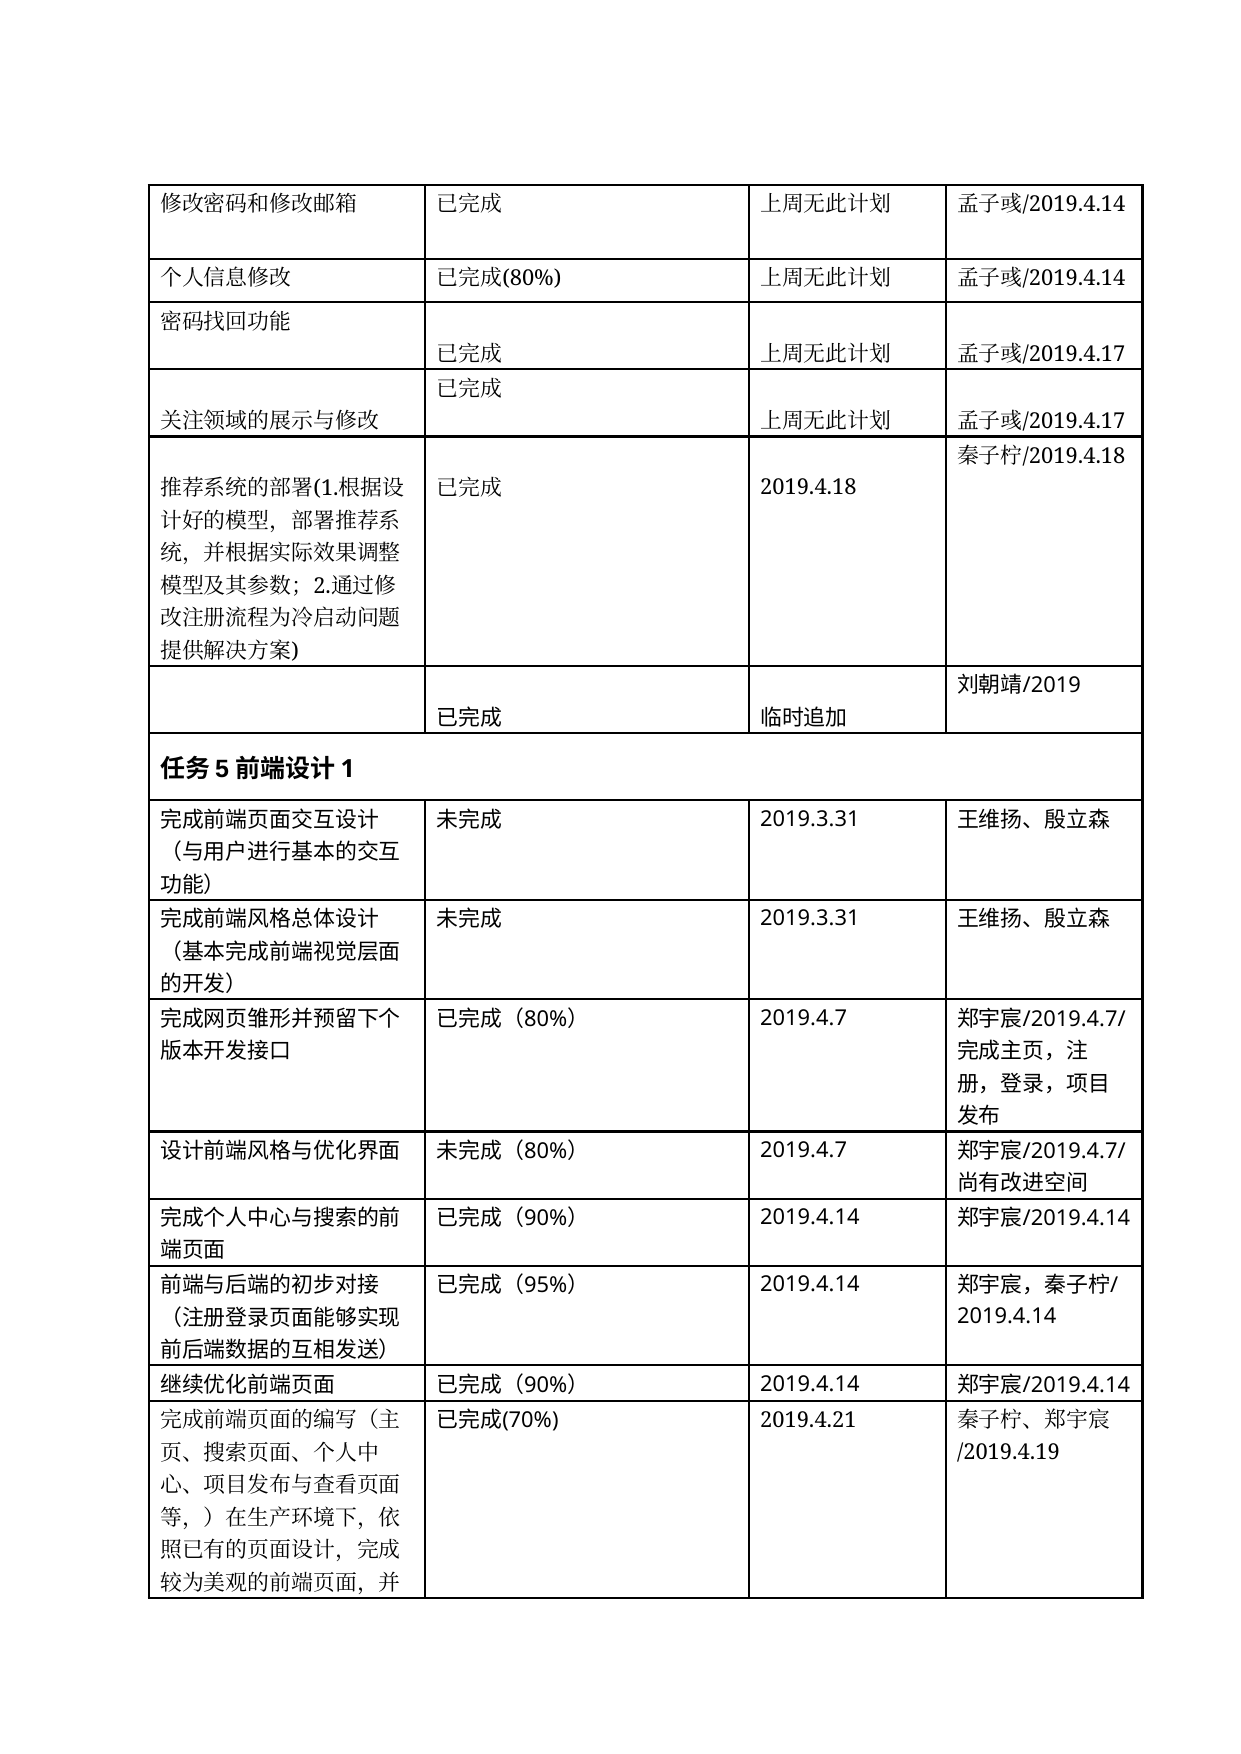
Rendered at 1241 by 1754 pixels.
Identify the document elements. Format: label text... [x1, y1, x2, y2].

table_cell 上周无此计划 [750, 303, 945, 368]
table_cell 已完成(80%) [426, 260, 748, 301]
table_cell 郑宇宸/2019.4.14 [947, 1366, 1141, 1400]
table_cell 2019.4.14 [750, 1267, 945, 1364]
table_cell 未完成（80%） [426, 1133, 748, 1197]
table_cell 郑宇宸，秦子柠/2019.4.14 [947, 1267, 1141, 1364]
table_cell 完成前端页面交互设计（与用户进行基本的交互功能） [150, 801, 424, 899]
table_cell 完成个人中心与搜索的前端页面 [150, 1200, 424, 1264]
table_cell 上周无此计划 [750, 186, 945, 257]
table_cell 任务5 前端设计1 [150, 734, 1141, 799]
table_cell 已完成（90%） [426, 1200, 748, 1264]
table_cell 孟子彧/2019.4.14 [947, 186, 1141, 257]
table_cell 已完成 [426, 438, 748, 665]
table_cell 未完成 [426, 901, 748, 998]
table_cell 个人信息修改 [150, 260, 424, 301]
table_cell 未完成 [426, 801, 748, 899]
table_cell 刘朝靖/2019 [947, 667, 1141, 732]
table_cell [150, 1402, 424, 1597]
table_cell 上周无此计划 [750, 370, 945, 435]
table_cell 秦子柠/2019.4.18 [947, 438, 1141, 665]
table_cell 设计前端风格与优化界面 [150, 1133, 424, 1197]
table_cell 孟子彧/2019.4.14 [947, 260, 1141, 301]
table_cell 上周无此计划 [750, 260, 945, 301]
table_cell 前端与后端的初步对接（注册登录页面能够实现前后端数据的互相发送） [150, 1267, 424, 1364]
table_cell 已完成（95%） [426, 1267, 748, 1364]
table_cell 关注领域的展示与修改 [150, 370, 424, 435]
table_cell 已完成(70%) [426, 1402, 748, 1597]
table_cell 推荐系统的部署(1.根据设计好的模型，部署推荐系统，并根据实际效果调整模型及其参数；2.通过修改注册流程为冷启动问题提供解决方案) [150, 438, 424, 665]
table_cell 孟子彧/2019.4.17 [947, 370, 1141, 435]
table_cell 完成网页雏形并预留下个版本开发接口 [150, 1000, 424, 1130]
table_cell 2019.4.18 [750, 438, 945, 665]
table_cell 2019.3.31 [750, 901, 945, 998]
table_cell 已完成（90%） [426, 1366, 748, 1400]
table_cell 修改密码和修改邮箱 [150, 186, 424, 257]
table_cell 完成前端风格总体设计（基本完成前端视觉层面的开发） [150, 901, 424, 998]
table_cell 2019.4.14 [750, 1366, 945, 1400]
table_cell 郑宇宸/2019.4.7/完成主页，注册，登录，项目发布 [947, 1000, 1141, 1130]
table_cell 密码找回功能 [150, 303, 424, 368]
table_cell 王维扬、殷立森 [947, 901, 1141, 998]
table_cell 郑宇宸/2019.4.7/尚有改进空间 [947, 1133, 1141, 1197]
table_cell 郑宇宸/2019.4.14 [947, 1200, 1141, 1264]
table_cell 孟子彧/2019.4.17 [947, 303, 1141, 368]
table_cell 已完成 [426, 667, 748, 732]
table_cell 2019.4.7 [750, 1133, 945, 1197]
table_cell 已完成 [426, 370, 748, 435]
table_cell 临时追加 [750, 667, 945, 732]
table_cell [150, 667, 424, 732]
table_cell 2019.4.7 [750, 1000, 945, 1130]
table_cell 2019.4.21 [750, 1402, 945, 1597]
table_cell 2019.3.31 [750, 801, 945, 899]
table_cell 2019.4.14 [750, 1200, 945, 1264]
table_cell 已完成（80%） [426, 1000, 748, 1130]
table_cell 王维扬、殷立森 [947, 801, 1141, 899]
table_cell 已完成 [426, 303, 748, 368]
table_cell 秦子柠、郑宇宸 /2019.4.19 [947, 1402, 1141, 1597]
table_cell 已完成 [426, 186, 748, 257]
table_cell 继续优化前端页面 [150, 1366, 424, 1400]
